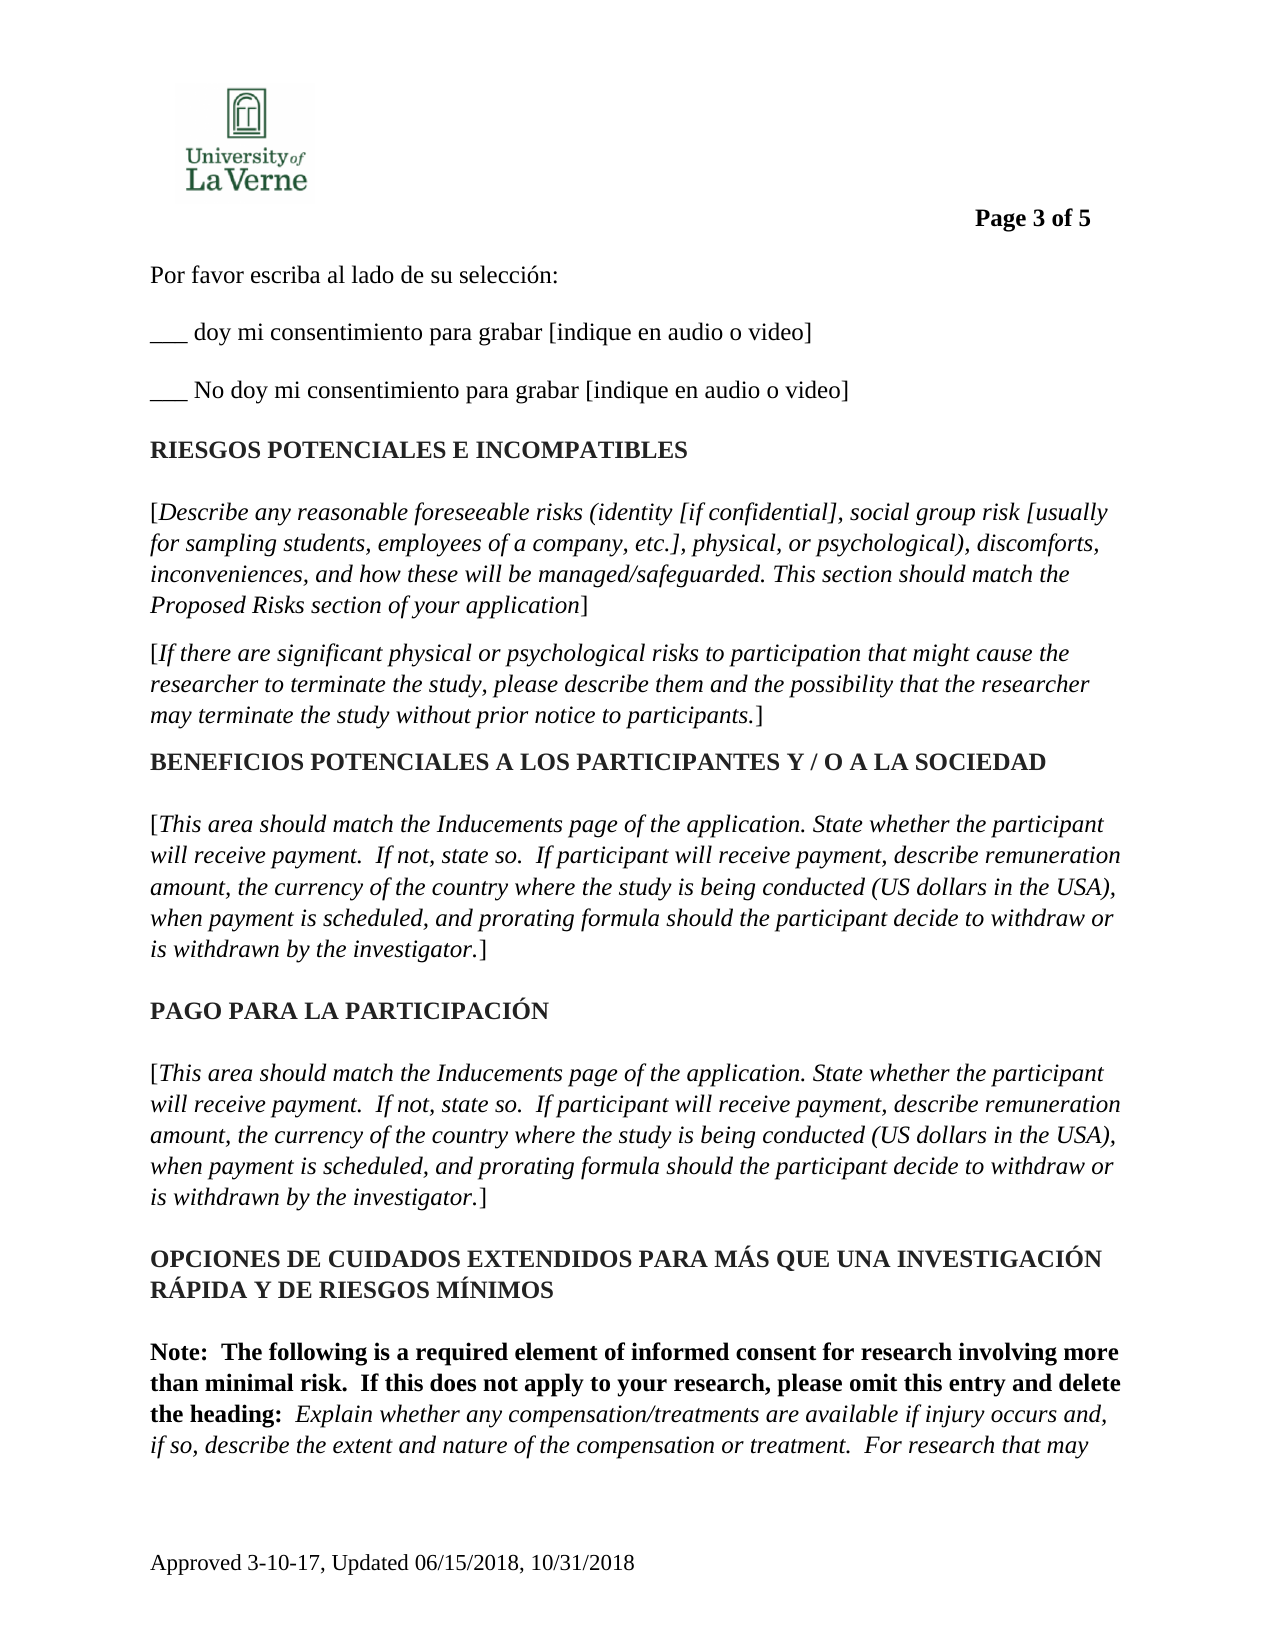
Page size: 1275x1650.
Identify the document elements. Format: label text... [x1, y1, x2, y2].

text [If there are significant physical or psychological risks to participation that might cause the researcher to terminate the study, please describe them and the possibility that the researcher may terminate the study without prior notice to participants.] [150, 638, 1125, 728]
text RIESGOS POTENCIALES E INCOMPATIBLES [Describe any reasonable foreseeable risks (identity [if confidential], social group risk [usually for sampling students, employees of a company, etc.], physical, or psychological), discomforts, inconveniences, and how these will be managed/safeguarded. This section should match the Proposed Risks section of your application] [150, 404, 1125, 619]
text ___ No doy mi consentimiento para grabar [indique en audio o video] [150, 375, 1125, 404]
picture [150, 75, 342, 204]
text Por favor escriba al lado de su selección: [150, 260, 1125, 289]
text ___ doy mi consentimiento para grabar [indique en audio o video] [150, 317, 1125, 346]
